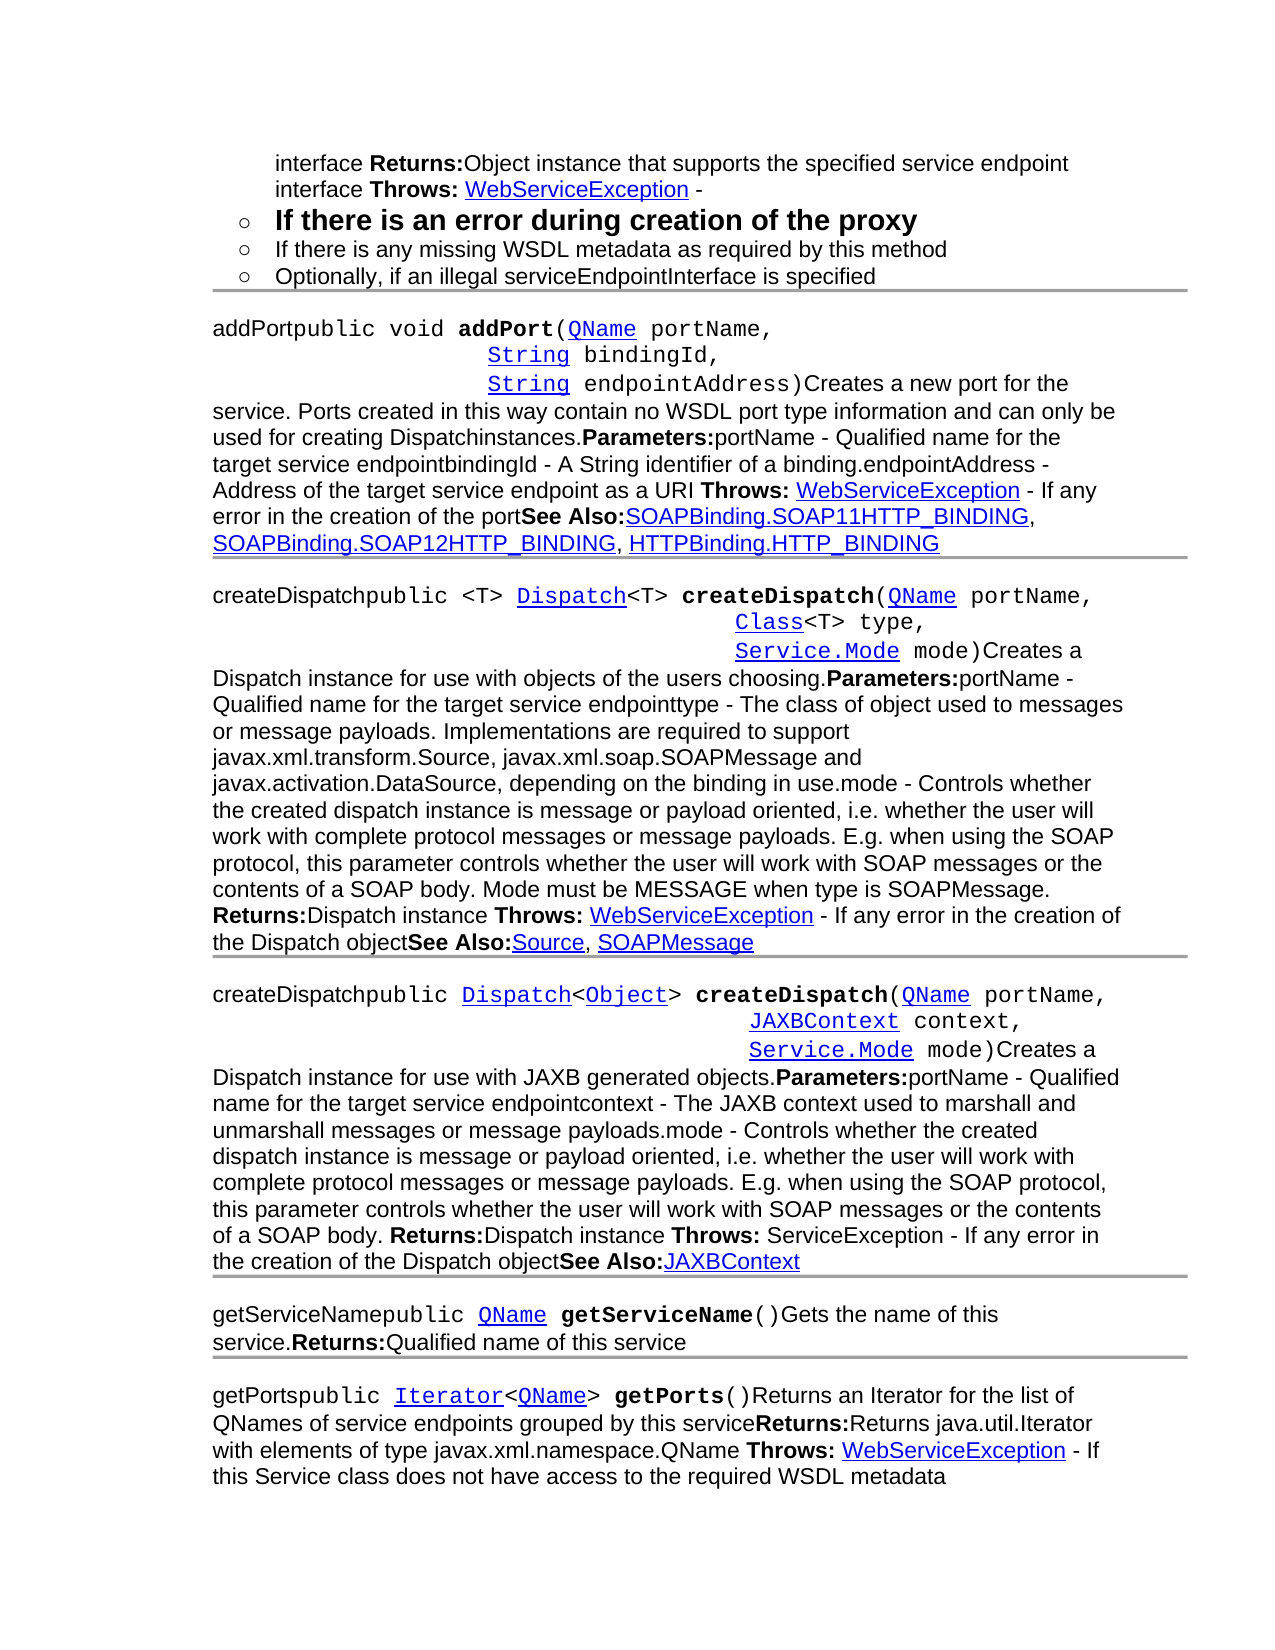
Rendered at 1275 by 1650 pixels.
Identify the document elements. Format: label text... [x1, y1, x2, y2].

list If there is any missing WSDL metadata as required by this method [237, 236, 1125, 263]
list Optionally, if an illegal serviceEndpointInterface is specified [237, 263, 1125, 288]
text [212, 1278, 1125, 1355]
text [275, 150, 1125, 203]
subtitle If there is an error during creation of the proxy [237, 203, 1125, 236]
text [212, 1359, 1125, 1489]
